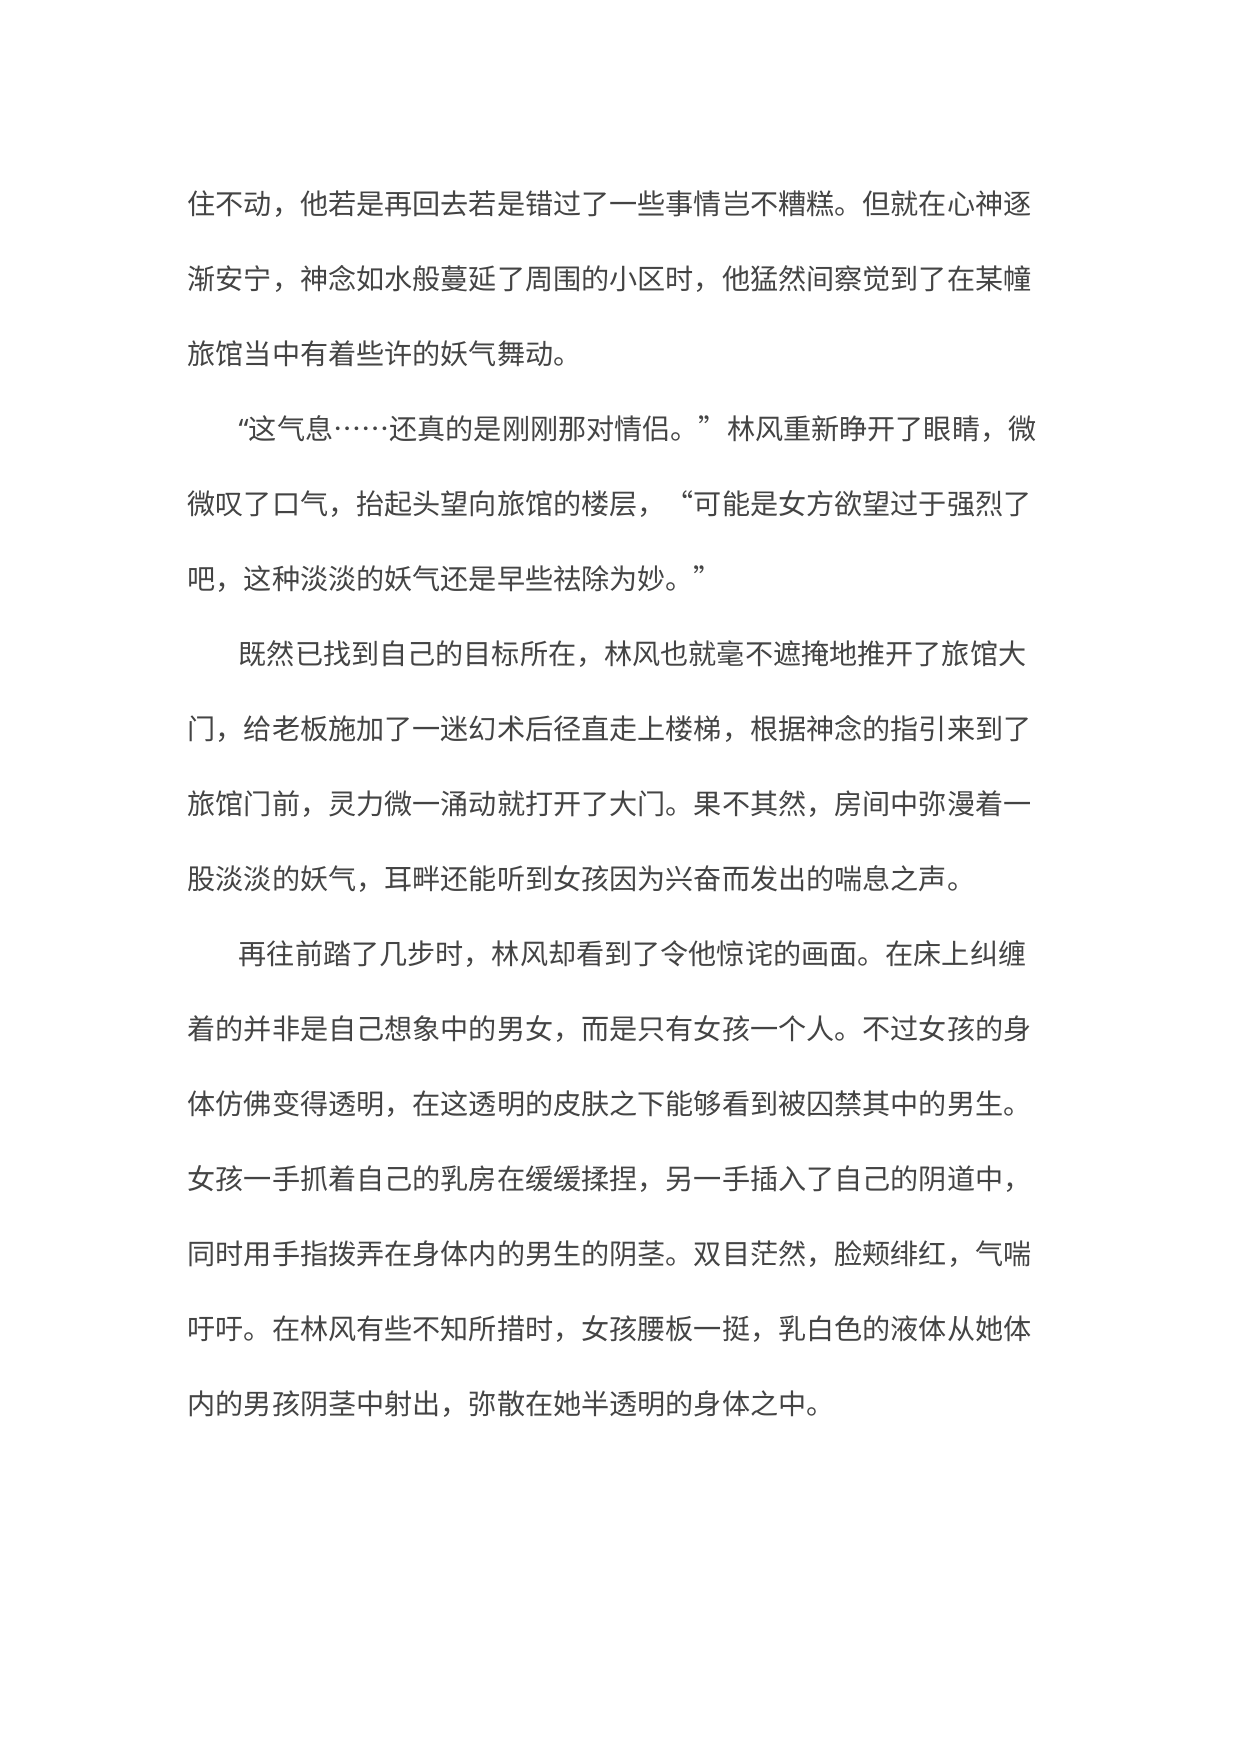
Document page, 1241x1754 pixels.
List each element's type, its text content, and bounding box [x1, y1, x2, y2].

text “这气息……还真的是刚刚那对情侣。”林风重新睁开了眼睛，微微叹了口气，抬起头望向旅馆的楼层，“可能是女方欲望过于强烈了吧，这种淡淡的妖气还是早些祛除为妙。” [187, 389, 1053, 614]
text 再往前踏了几步时，林风却看到了令他惊诧的画面。在床上纠缠着的并非是自己想象中的男女，而是只有女孩一个人。不过女孩的身体仿佛变得透明，在这透明的皮肤之下能够看到被囚禁其中的男生。女孩一手抓着自己的乳房在缓缓揉捏，另一手插入了自己的阴道中，同时用手指拨弄在身体内的男生的阴茎。双目茫然，脸颊绯红，气喘吁吁。在林风有些不知所措时，女孩腰板一挺，乳白色的液体从她体内的男孩阴茎中射出，弥散在她半透明的身体之中。 [187, 914, 1053, 1439]
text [187, 164, 1053, 389]
text 既然已找到自己的目标所在，林风也就毫不遮掩地推开了旅馆大门，给老板施加了一迷幻术后径直走上楼梯，根据神念的指引来到了旅馆门前，灵力微一涌动就打开了大门。果不其然，房间中弥漫着一股淡淡的妖气，耳畔还能听到女孩因为兴奋而发出的喘息之声。 [187, 614, 1053, 914]
